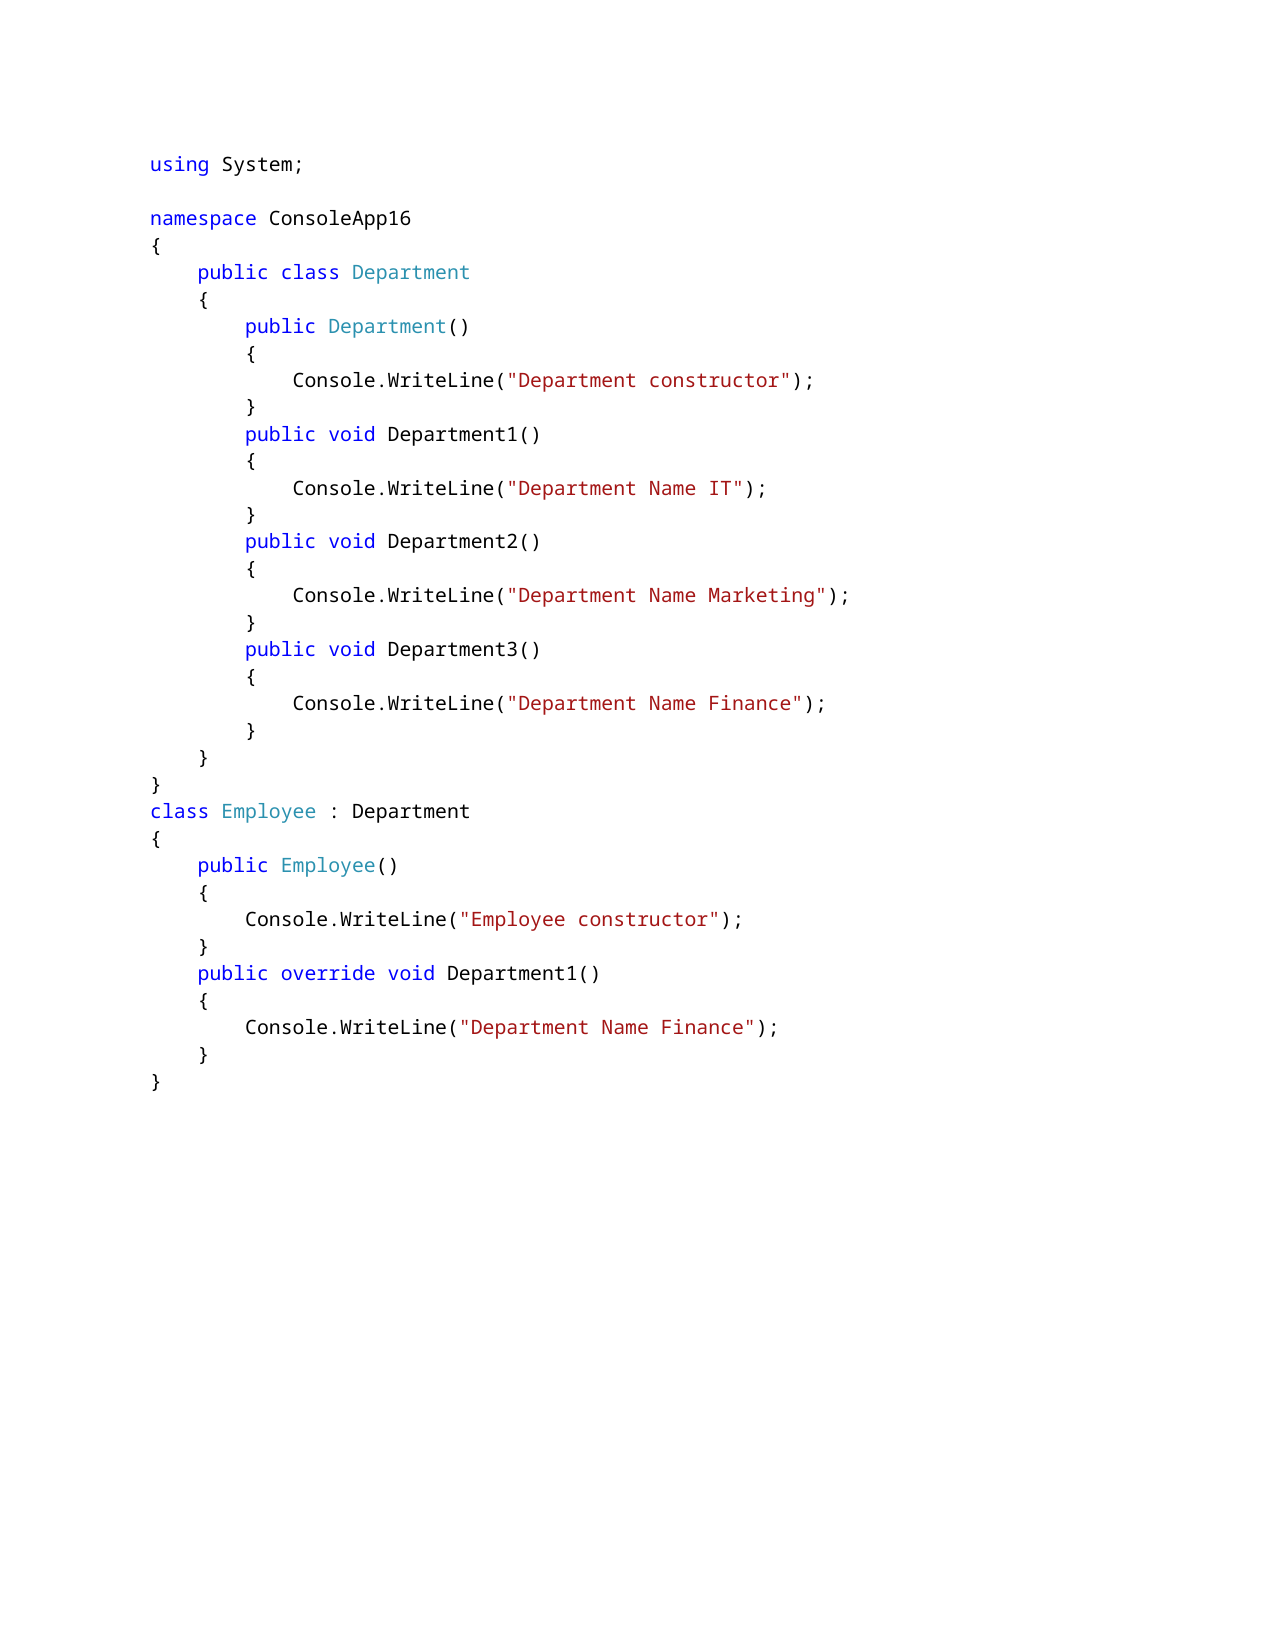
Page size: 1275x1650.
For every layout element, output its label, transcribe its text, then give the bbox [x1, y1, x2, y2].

text } [150, 717, 1125, 743]
text Console.WriteLine("Department Name Finance"); [150, 689, 1125, 717]
text class Employee : Department [150, 797, 1125, 824]
text { [150, 663, 1125, 689]
text } [150, 609, 1125, 636]
text public Department() [150, 312, 1125, 339]
text { [150, 285, 1125, 312]
text Console.WriteLine("Department Name Finance"); [150, 1013, 1125, 1040]
text Console.WriteLine("Department constructor"); [150, 366, 1125, 393]
text } [150, 1067, 1125, 1094]
text } [150, 501, 1125, 528]
text namespace ConsoleApp16 [150, 204, 1125, 231]
text public override void Department1() [150, 959, 1125, 986]
text } [150, 932, 1125, 959]
text public class Department [150, 258, 1125, 285]
text Console.WriteLine("Department Name Marketing"); [150, 582, 1125, 609]
text { [150, 231, 1125, 258]
text Console.WriteLine("Department Name IT"); [150, 474, 1125, 501]
text public void Department3() [150, 636, 1125, 663]
text using System; [150, 150, 1125, 177]
text } [150, 393, 1125, 420]
text { [150, 447, 1125, 474]
text public Employee() [150, 851, 1125, 878]
text public void Department2() [150, 528, 1125, 555]
text { [150, 555, 1125, 582]
text Console.WriteLine("Employee constructor"); [150, 905, 1125, 932]
text } [150, 743, 1125, 771]
text } [150, 1040, 1125, 1067]
text { [150, 986, 1125, 1013]
text { [150, 824, 1125, 851]
text } [150, 771, 1125, 797]
text { [150, 878, 1125, 905]
text public void Department1() [150, 420, 1125, 447]
text { [150, 339, 1125, 366]
